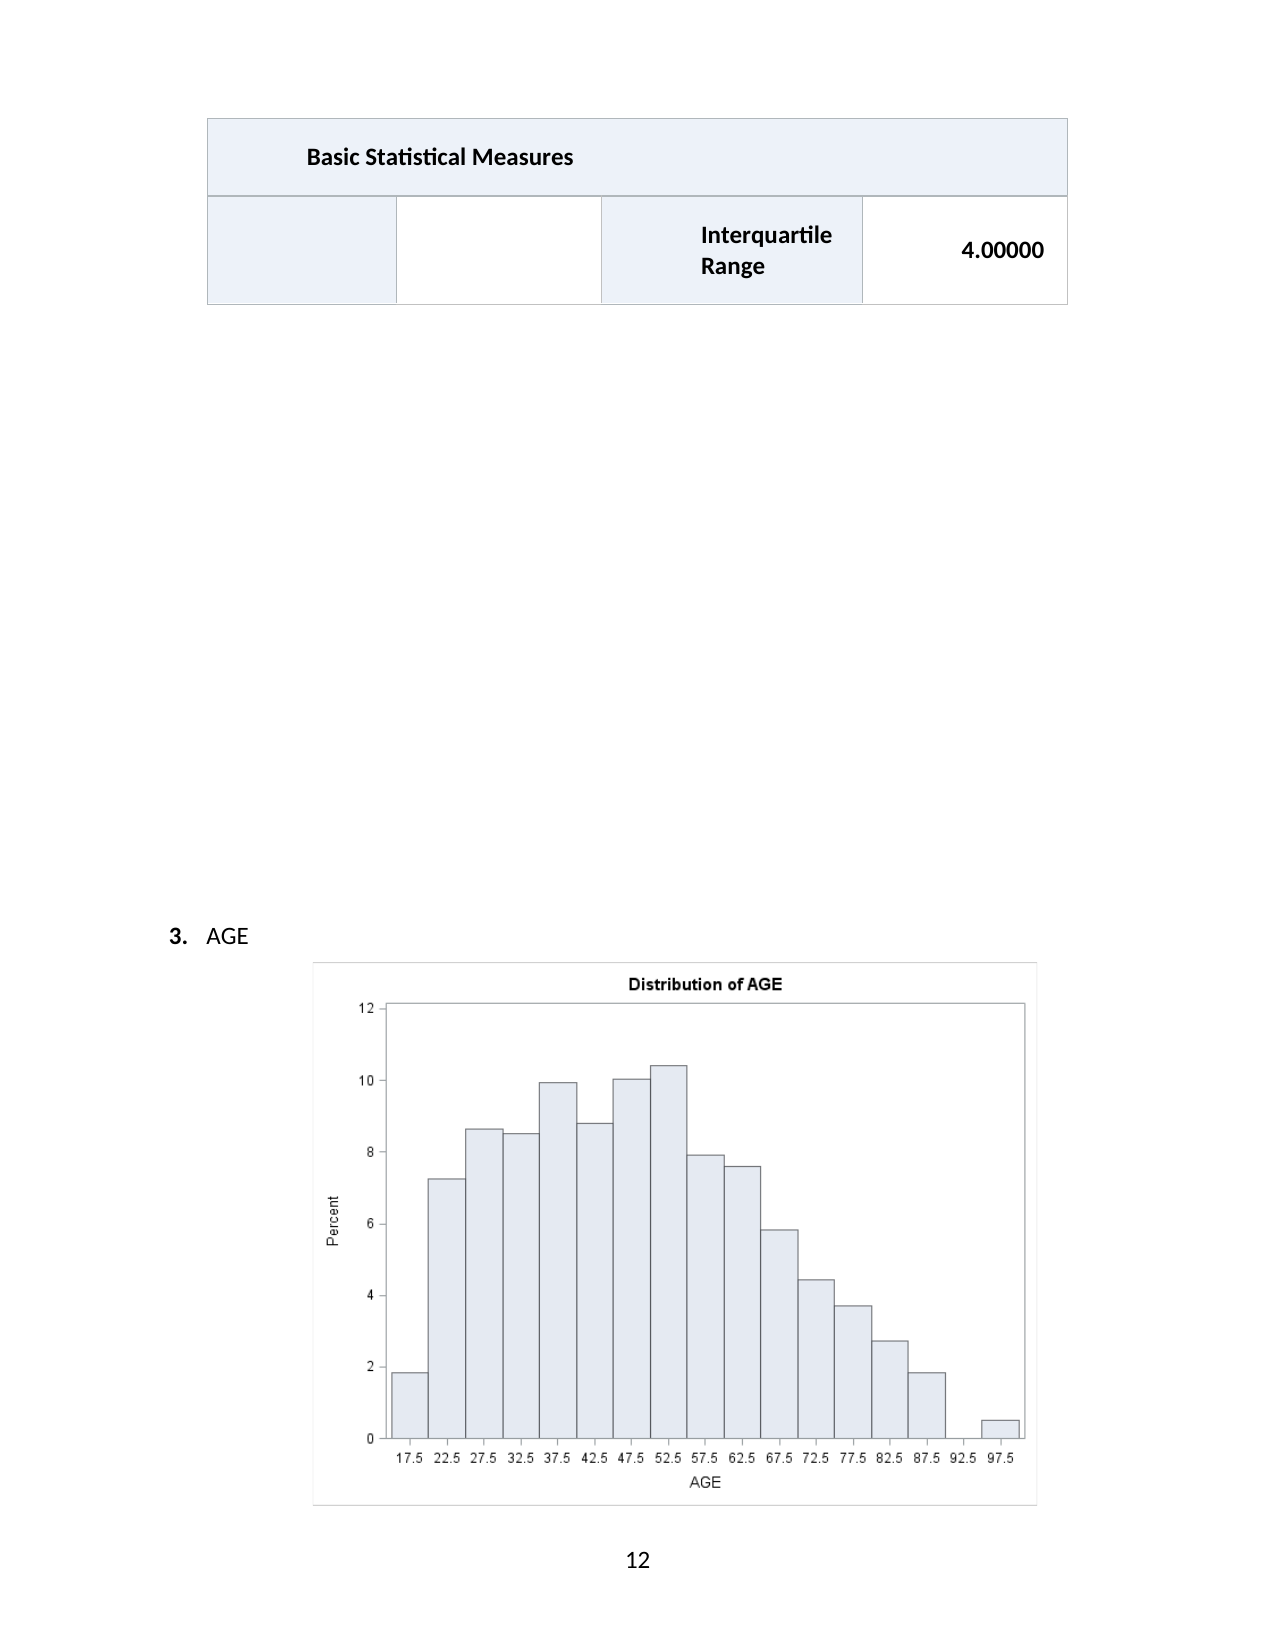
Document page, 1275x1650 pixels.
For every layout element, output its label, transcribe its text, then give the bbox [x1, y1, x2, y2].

table_cell [397, 197, 601, 303]
table_header Basic Statistical Measures [208, 119, 1067, 195]
table_cell Interquartile Range [602, 197, 862, 303]
list AGE [169, 920, 1144, 950]
picture [312, 962, 1038, 1506]
table_cell 4.00000 [863, 197, 1067, 303]
table_cell [208, 197, 396, 303]
